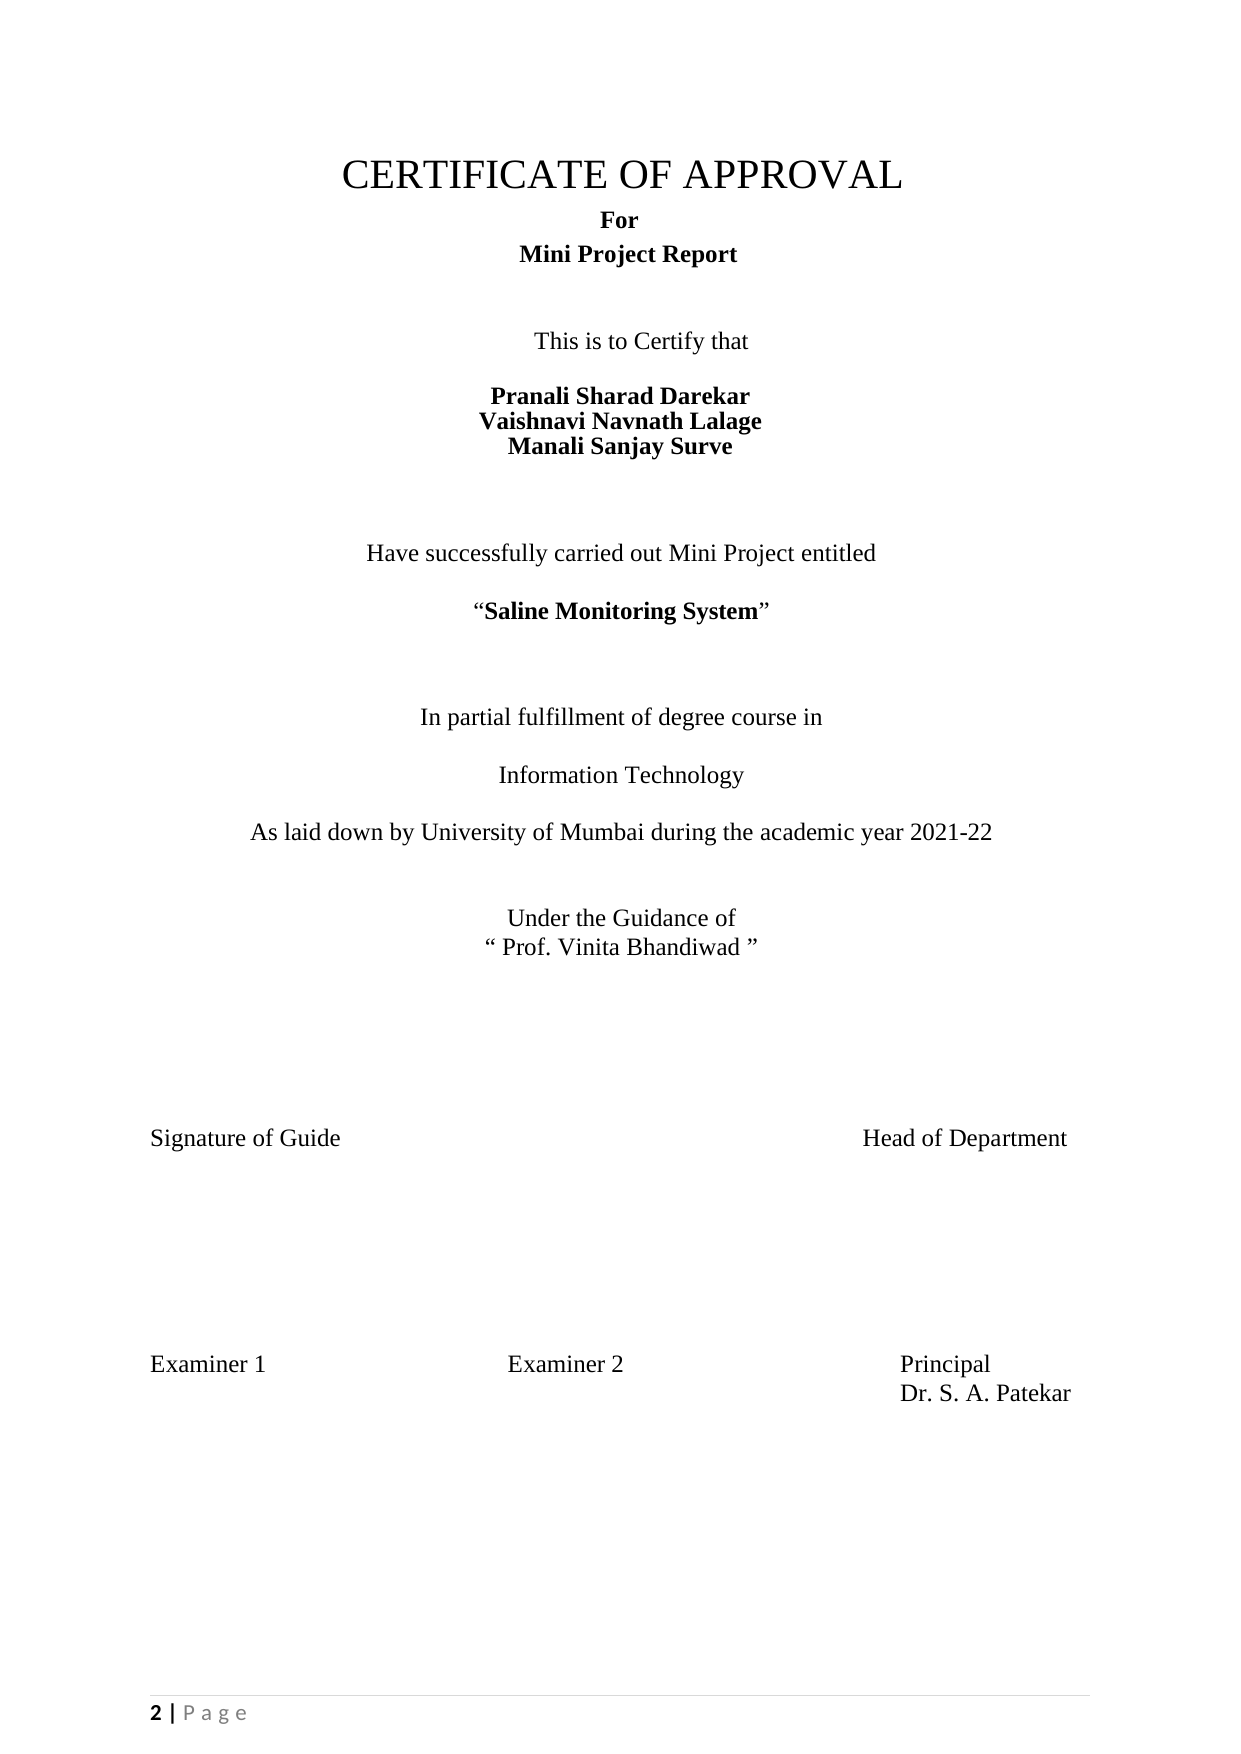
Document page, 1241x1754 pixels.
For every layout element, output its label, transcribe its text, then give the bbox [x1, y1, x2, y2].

text Vaishnavi Navnath Lalage [150, 410, 1090, 435]
text As laid down by University of Mumbai during the academic year 2021-22 [150, 817, 1092, 846]
text Under the Guidance of [150, 903, 1092, 932]
text “ Prof. Vinita Bhandiwad ” [150, 932, 1092, 961]
text Manali Sanjay Surve [150, 435, 1090, 460]
text In partial fulfillment of degree course in [150, 702, 1092, 731]
text Pranali Sharad Darekar [150, 385, 1090, 410]
text For [594, 206, 1095, 234]
text “Saline Monitoring System” [150, 596, 1092, 624]
text Signature of Guide Head of Department [150, 1123, 1092, 1152]
text Examiner 1 Examiner 2 Principal [150, 1349, 1092, 1378]
text Information Technology [150, 760, 1092, 788]
text Dr. S. A. Patekar [150, 1378, 1092, 1406]
text CERTIFICATE OF APPROVAL [150, 150, 1095, 198]
text Mini Project Report [519, 239, 1095, 268]
text Have successfully carried out Mini Project entitled [150, 538, 1092, 567]
text This is to Certify that [534, 326, 1095, 355]
